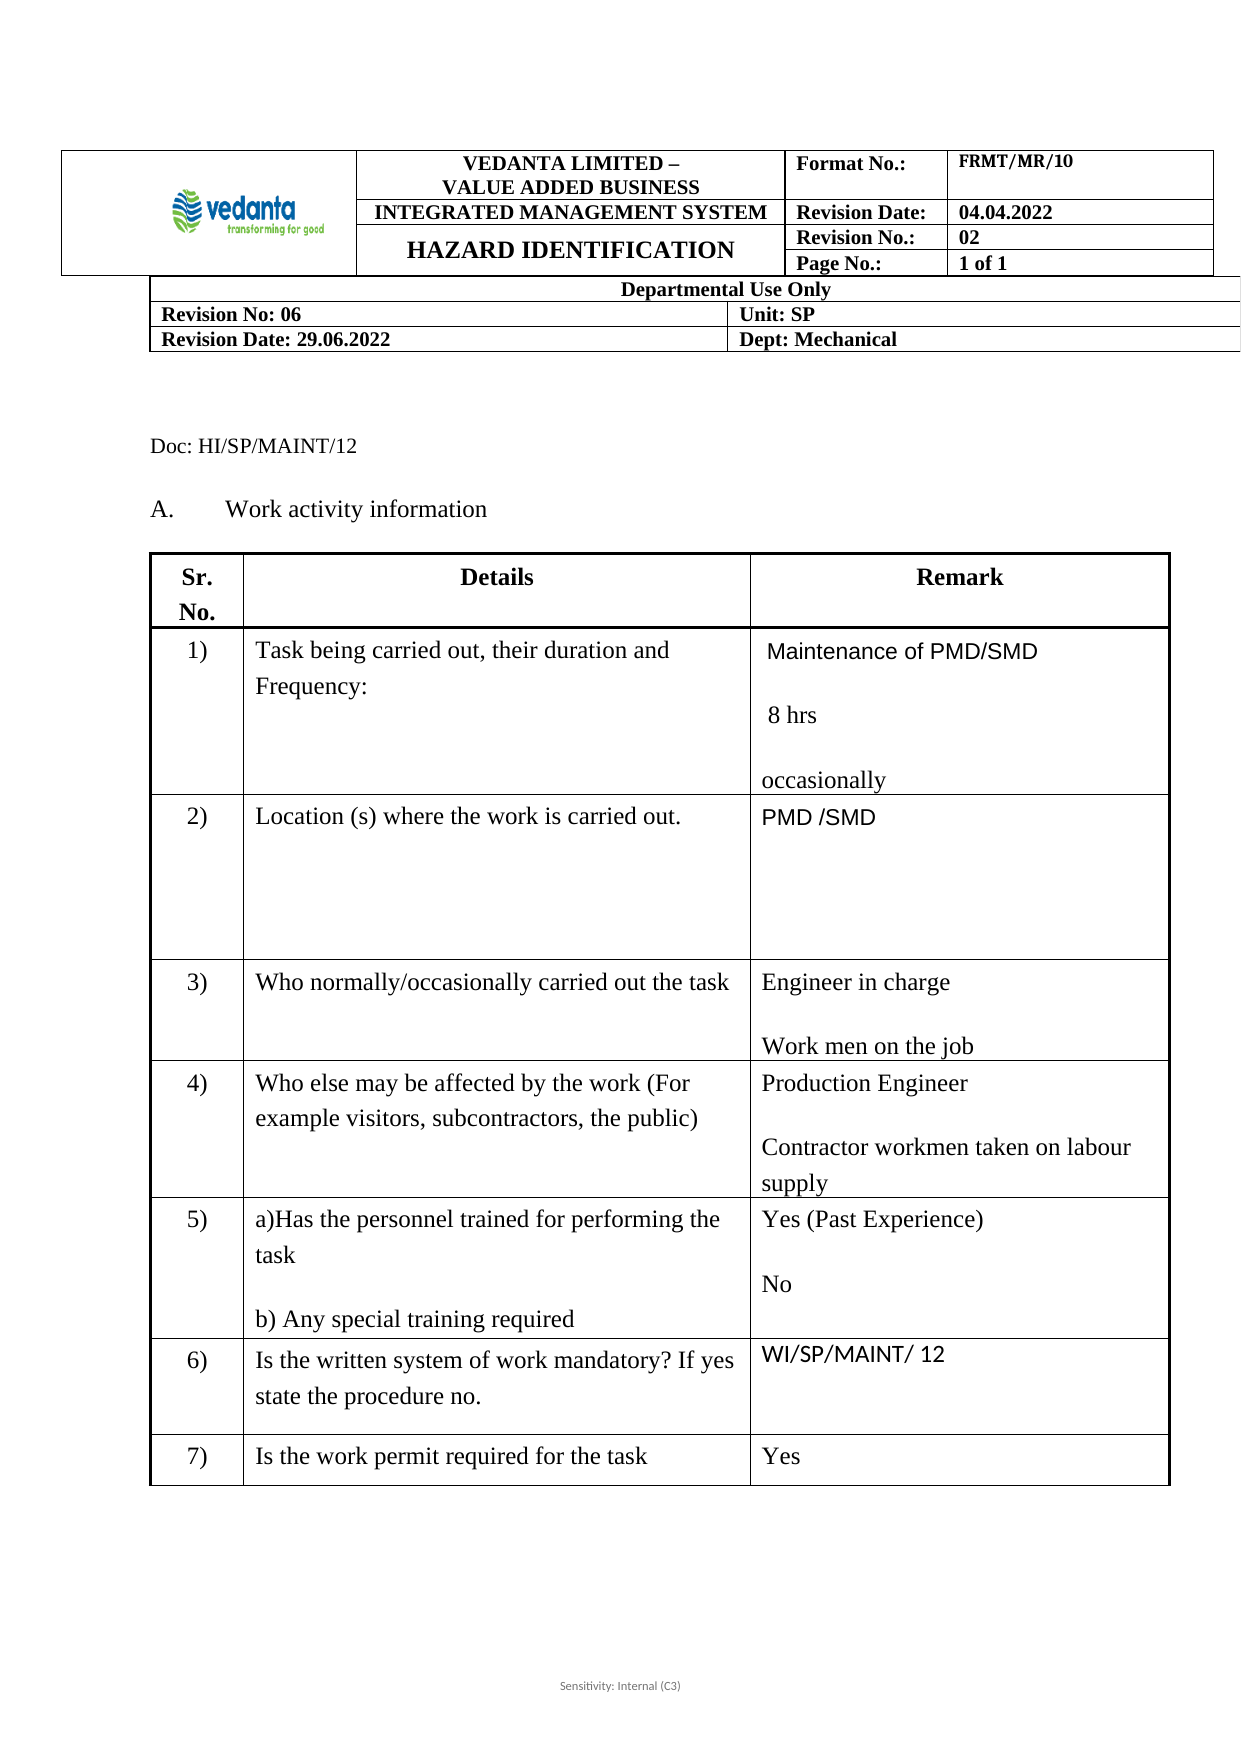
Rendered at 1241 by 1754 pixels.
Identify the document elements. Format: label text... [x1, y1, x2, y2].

text A. Work activity information [150, 487, 1090, 523]
table_cell HAZARD IDENTIFICATION [357, 225, 784, 274]
table_cell 1) [152, 629, 243, 793]
table_cell 1 of 1 [948, 250, 1213, 274]
table_cell Yes (Past Experience) No [751, 1198, 1168, 1338]
table_cell a)Has the personnel trained for performing the task b) Any special training required [244, 1198, 750, 1338]
table_cell Who normally/occasionally carried out the task [244, 960, 750, 1060]
table_cell PMD /SMD [751, 795, 1168, 959]
table_header [62, 151, 356, 274]
table_cell Engineer in charge Work men on the job [751, 960, 1168, 1060]
table_cell Yes [751, 1435, 1168, 1485]
table_header FRMT/MR/10 [948, 151, 1213, 199]
table_header Sr. No. [152, 555, 243, 626]
table_cell 02 [948, 225, 1213, 249]
table_cell 04.04.2022 [948, 200, 1213, 224]
table_cell 5) [152, 1198, 243, 1338]
table_cell Is the written system of work mandatory? If yes state the procedure no. [244, 1339, 750, 1434]
table_cell Is the work permit required for the task [244, 1435, 750, 1485]
table_cell WI/SP/MAINT/ 12 [751, 1339, 1168, 1434]
table_header Details [244, 555, 750, 626]
table_cell Revision No: 06 [151, 302, 727, 326]
table_cell 3) [152, 960, 243, 1060]
table_cell Dept: Mechanical [728, 327, 1240, 351]
table_cell Revision Date: 29.06.2022 [151, 327, 727, 351]
table_cell Production Engineer Contractor workmen taken on labour supply [751, 1061, 1168, 1197]
table_cell INTEGRATED MANAGEMENT SYSTEM [357, 200, 784, 224]
table_cell Location (s) where the work is carried out. [244, 795, 750, 959]
table_header Departmental Use Only [151, 277, 1240, 301]
table_cell Revision Date: [786, 200, 947, 224]
table_cell Revision No.: [786, 225, 947, 249]
table_cell Who else may be affected by the work (For example visitors, subcontractors, the public) [244, 1061, 750, 1197]
table_cell 2) [152, 795, 243, 959]
text Doc: HI/SP/MAINT/12 [150, 423, 1090, 458]
table_cell 4) [152, 1061, 243, 1197]
table_cell Maintenance of PMD/SMD 8 hrs occasionally [751, 629, 1168, 793]
table_cell Page No.: [786, 250, 947, 274]
table_cell 7) [152, 1435, 243, 1485]
table_cell Task being carried out, their duration and Frequency: [244, 629, 750, 793]
table_header Format No.: [786, 151, 947, 199]
table_header VEDANTA LIMITED – VALUE ADDED BUSINESS [357, 151, 784, 199]
table_cell Unit: SP [728, 302, 1240, 326]
table_cell 6) [152, 1339, 243, 1434]
picture [72, 157, 357, 269]
table_header Remark [751, 555, 1168, 626]
